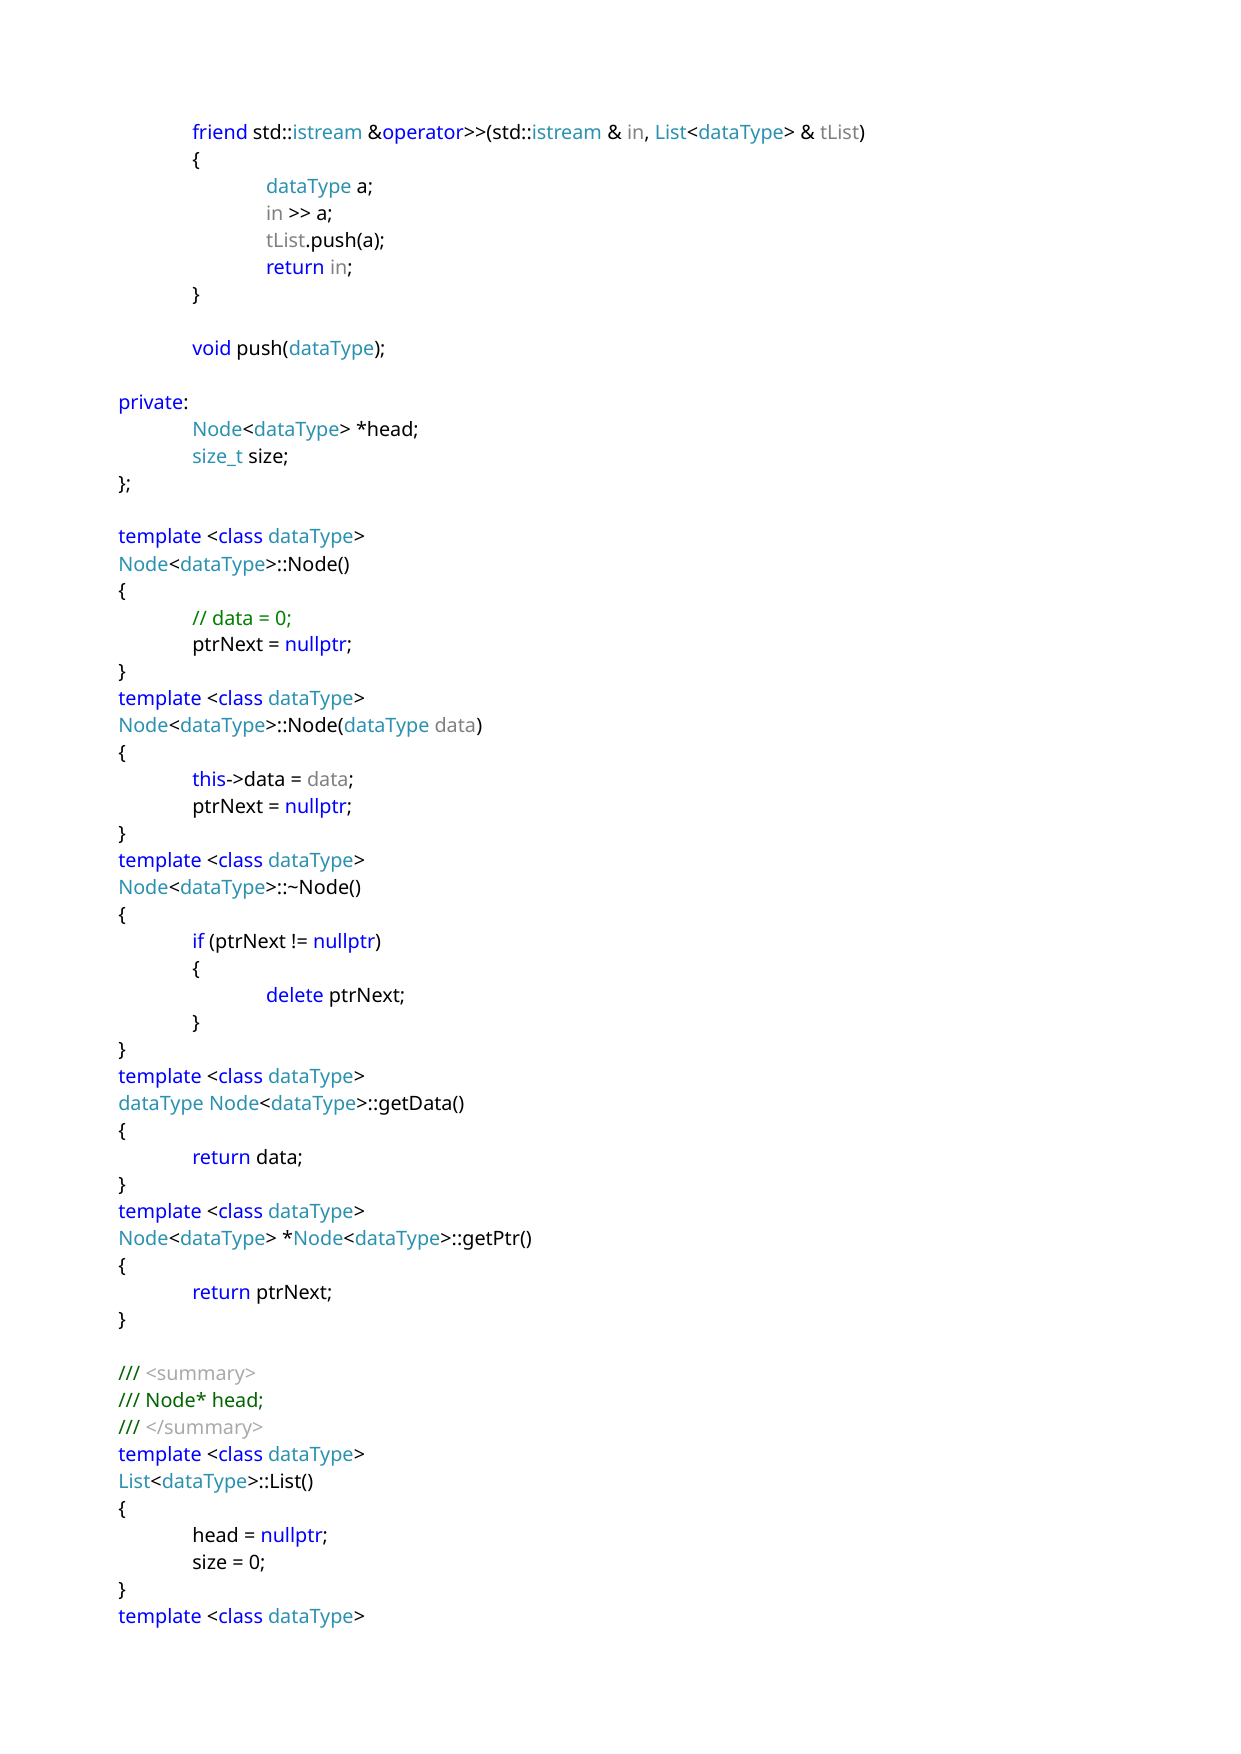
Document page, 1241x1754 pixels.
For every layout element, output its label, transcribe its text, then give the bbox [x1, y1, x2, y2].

text return data; [118, 1143, 1122, 1170]
text } [118, 1170, 1122, 1197]
text template <class dataType> [118, 1062, 1122, 1089]
text template <class dataType> [118, 1602, 1122, 1629]
text size_t size; [118, 442, 1122, 469]
text this->data = data; [118, 766, 1122, 793]
text if (ptrNext != nullptr) [118, 927, 1122, 954]
text dataType a; [118, 172, 1122, 199]
text template <class dataType> [118, 1440, 1122, 1467]
text } [118, 819, 1122, 847]
text Node<dataType> *head; [118, 415, 1122, 442]
text /// Node* head; [118, 1386, 1122, 1413]
text Node<dataType>::Node() [118, 550, 1122, 577]
text { [118, 1251, 1122, 1278]
text /// </summary> [118, 1413, 1122, 1440]
text { [118, 145, 1122, 172]
text { [118, 1116, 1122, 1143]
text Node<dataType> *Node<dataType>::getPtr() [118, 1224, 1122, 1251]
text ptrNext = nullptr; [118, 793, 1122, 819]
text template <class dataType> [118, 685, 1122, 712]
text /// <summary> [118, 1359, 1122, 1386]
text } [118, 1008, 1122, 1035]
text ptrNext = nullptr; [118, 631, 1122, 658]
text List<dataType>::List() [118, 1467, 1122, 1494]
text delete ptrNext; [118, 981, 1122, 1008]
text { [118, 954, 1122, 981]
text tList.push(a); [118, 226, 1122, 253]
text dataType Node<dataType>::getData() [118, 1089, 1122, 1116]
text head = nullptr; [118, 1521, 1122, 1548]
text { [118, 901, 1122, 927]
text private: [118, 388, 1122, 415]
text return in; [118, 253, 1122, 280]
text in >> a; [118, 199, 1122, 226]
text } [118, 658, 1122, 685]
text void push(dataType); [118, 334, 1122, 361]
text } [118, 1575, 1122, 1602]
text template <class dataType> [118, 1197, 1122, 1224]
text } [118, 1305, 1122, 1332]
text Node<dataType>::~Node() [118, 873, 1122, 901]
text } [118, 1035, 1122, 1062]
text return ptrNext; [118, 1278, 1122, 1305]
text { [118, 1494, 1122, 1521]
text friend std::istream &operator>>(std::istream & in, List<dataType> & tList) [118, 118, 1122, 145]
text template <class dataType> [118, 523, 1122, 550]
text // data = 0; [118, 604, 1122, 631]
text { [118, 577, 1122, 604]
text } [118, 280, 1122, 307]
text size = 0; [118, 1548, 1122, 1575]
text template <class dataType> [118, 847, 1122, 873]
text Node<dataType>::Node(dataType data) [118, 712, 1122, 739]
text { [118, 739, 1122, 766]
text }; [118, 469, 1122, 496]
